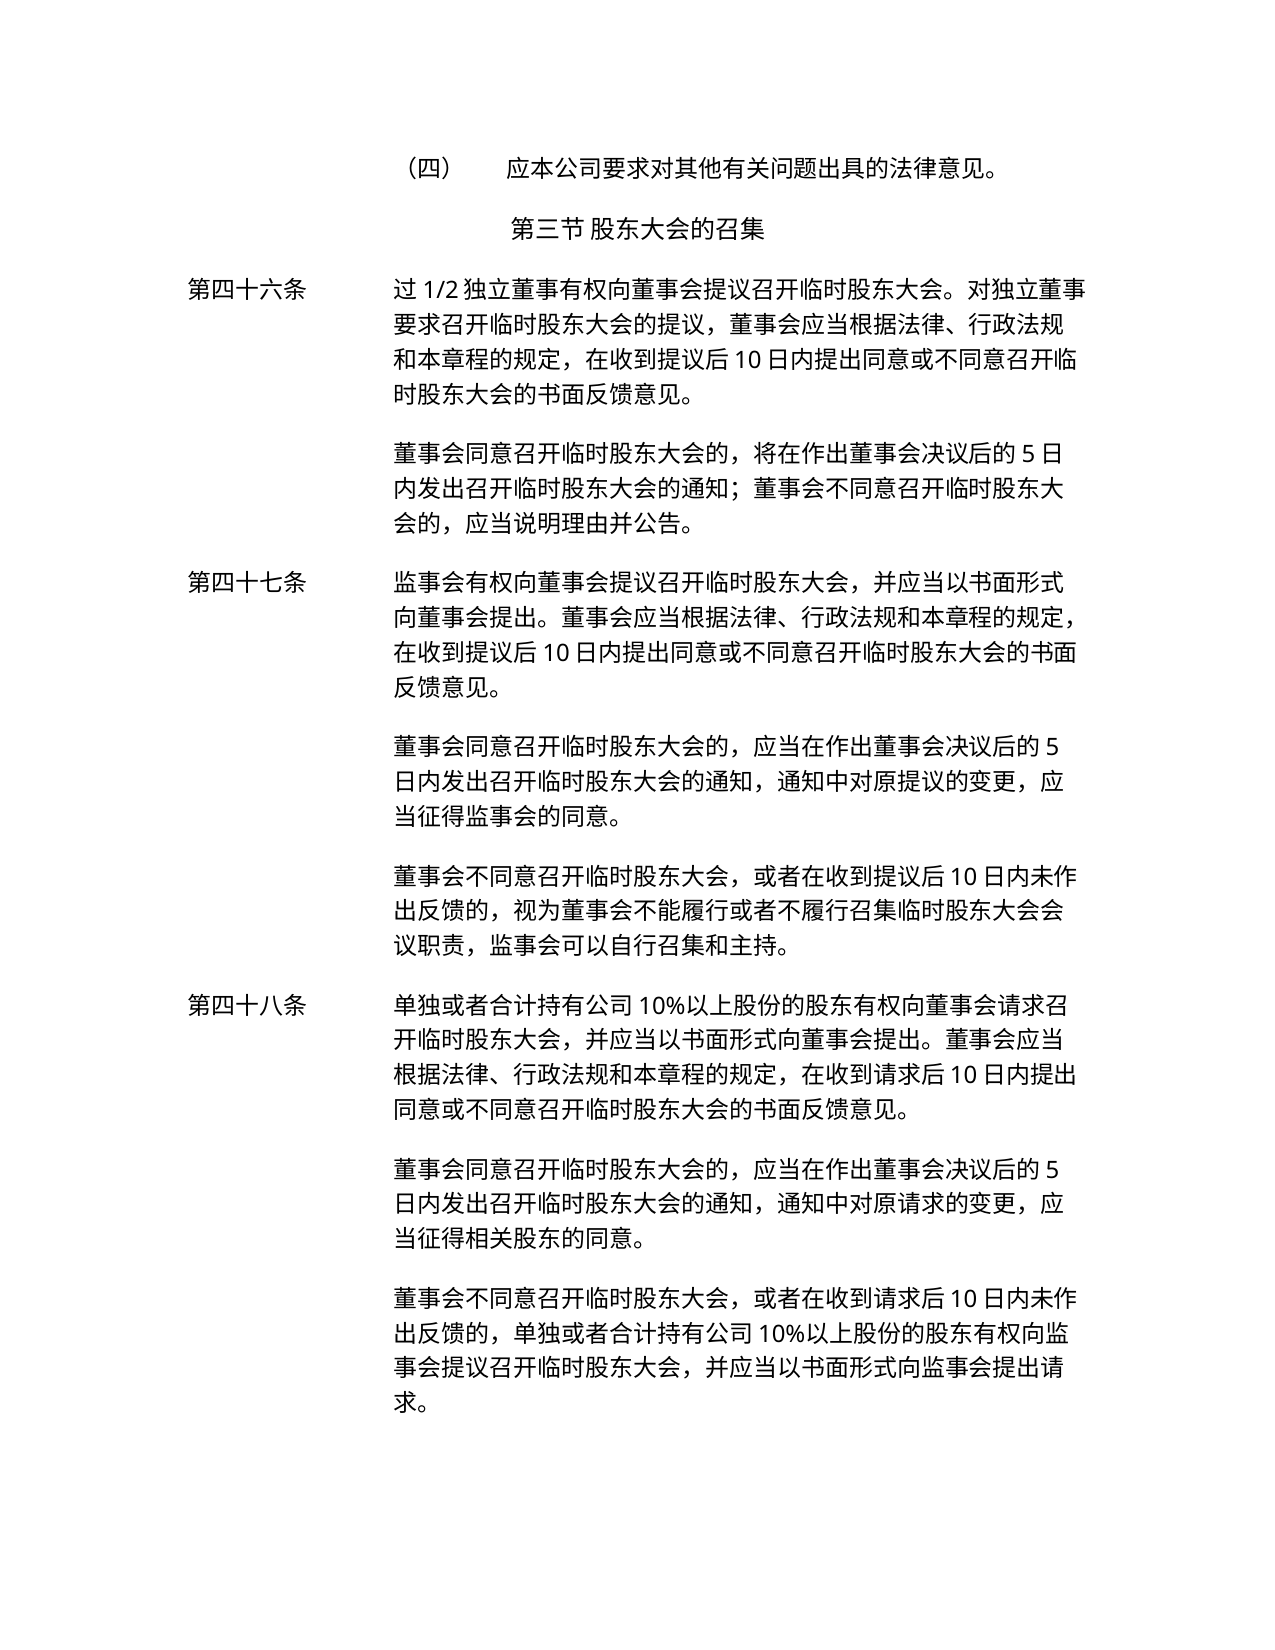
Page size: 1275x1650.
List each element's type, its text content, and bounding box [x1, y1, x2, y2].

text 第四十八条 单独或者合计持有公司10%以上股份的股东有权向董事会请求召开临时股东大会，并应当以书面形式向董事会提出。董事会应当根据法律、行政法规和本章程的规定，在收到请求后10日内提出同意或不同意召开临时股东大会的书面反馈意见。 [187, 986, 1087, 1125]
text 董事会同意召开临时股东大会的，应当在作出董事会决议后的5日内发出召开临时股东大会的通知，通知中对原提议的变更，应当征得监事会的同意。 [187, 728, 1087, 832]
text 董事会同意召开临时股东大会的，应当在作出董事会决议后的5日内发出召开临时股东大会的通知，通知中对原请求的变更，应当征得相关股东的同意。 [187, 1150, 1087, 1254]
text 董事会不同意召开临时股东大会，或者在收到提议后10日内未作出反馈的，视为董事会不能履行或者不履行召集临时股东大会会议职责，监事会可以自行召集和主持。 [187, 857, 1087, 961]
text （四） 应本公司要求对其他有关问题出具的法律意见。 [394, 150, 1087, 185]
text 董事会同意召开临时股东大会的，将在作出董事会决议后的5日内发出召开临时股东大会的通知；董事会不同意召开临时股东大会的，应当说明理由并公告。 [187, 435, 1087, 539]
subtitle 第三节 股东大会的召集 [187, 210, 1087, 246]
text 董事会不同意召开临时股东大会，或者在收到请求后10日内未作出反馈的，单独或者合计持有公司10%以上股份的股东有权向监事会提议召开临时股东大会，并应当以书面形式向监事会提出请求。 [187, 1279, 1087, 1418]
text 第四十六条 过1/2独立董事有权向董事会提议召开临时股东大会。对独立董事要求召开临时股东大会的提议，董事会应当根据法律、行政法规和本章程的规定，在收到提议后10日内提出同意或不同意召开临时股东大会的书面反馈意见。 [187, 271, 1087, 410]
text 第四十七条 监事会有权向董事会提议召开临时股东大会，并应当以书面形式向董事会提出。董事会应当根据法律、行政法规和本章程的规定，在收到提议后10日内提出同意或不同意召开临时股东大会的书面反馈意见。 [187, 564, 1087, 703]
